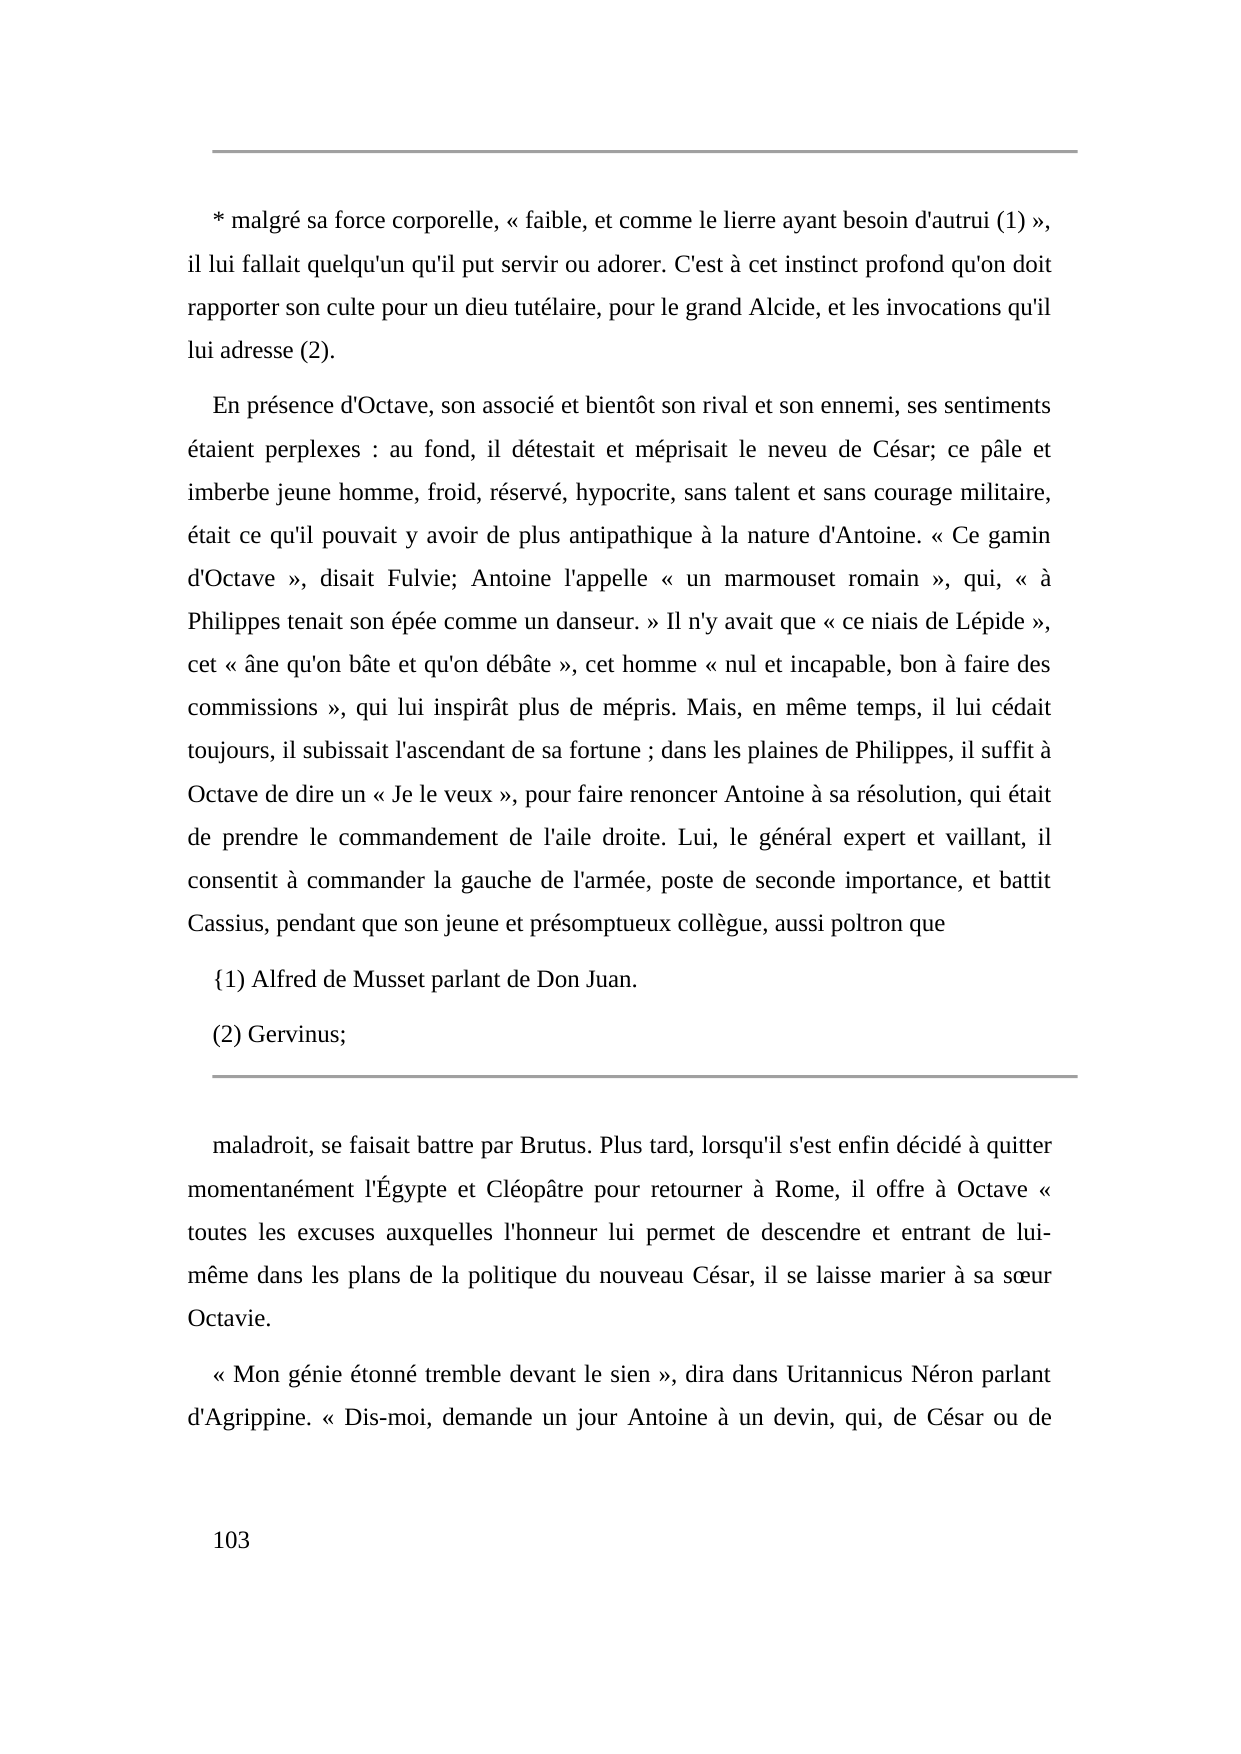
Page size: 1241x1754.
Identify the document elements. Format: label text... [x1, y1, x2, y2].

text maladroit, se faisait battre par Brutus. Plus tard, lorsqu'il s'est enfin décidé à quitter momentanément l'Égypte et Cléopâtre pour retourner à Rome, il offre à Octave « toutes les excuses auxquelles l'honneur lui permet de descendre et entrant de lui-même dans les plans de la politique du nouveau César, il se laisse marier à sa sœur Octavie. [187, 1131, 1053, 1332]
text (2) Gervinus; [187, 1019, 1053, 1048]
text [187, 1359, 1053, 1431]
text {1) Alfred de Musset parlant de Don Juan. [187, 964, 1053, 992]
text * malgré sa force corporelle, « faible, et comme le lierre ayant besoin d'autrui (1) », il lui fallait quelqu'un qu'il put servir ou adorer. C'est à cet instinct profond qu'on doit rapporter son culte pour un dieu tutélaire, pour le grand Alcide, et les invocations qu'il lui adresse (2). [187, 206, 1053, 364]
text En présence d'Octave, son associé et bientôt son rival et son ennemi, ses sentiments étaient perplexes : au fond, il détestait et méprisait le neveu de César; ce pâle et imberbe jeune homme, froid, réservé, hypocrite, sans talent et sans courage militaire, était ce qu'il pouvait y avoir de plus antipathique à la nature d'Antoine. « Ce gamin d'Octave », disait Fulvie; Antoine l'appelle « un marmouset romain », qui, « à Philippes tenait son épée comme un danseur. » Il n'y avait que « ce niais de Lépide », cet « âne qu'on bâte et qu'on débâte », cet homme « nul et incapable, bon à faire des commissions », qui lui inspirât plus de mépris. Mais, en même temps, il lui cédait toujours, il subissait l'ascendant de sa fortune ; dans les plaines de Philippes, il suffit à Octave de dire un « Je le veux », pour faire renoncer Antoine à sa résolution, qui était de prendre le commandement de l'aile droite. Lui, le général expert et vaillant, il consentit à commander la gauche de l'armée, poste de seconde importance, et battit Cassius, pendant que son jeune et présomptueux collègue, aussi poltron que [187, 391, 1053, 937]
